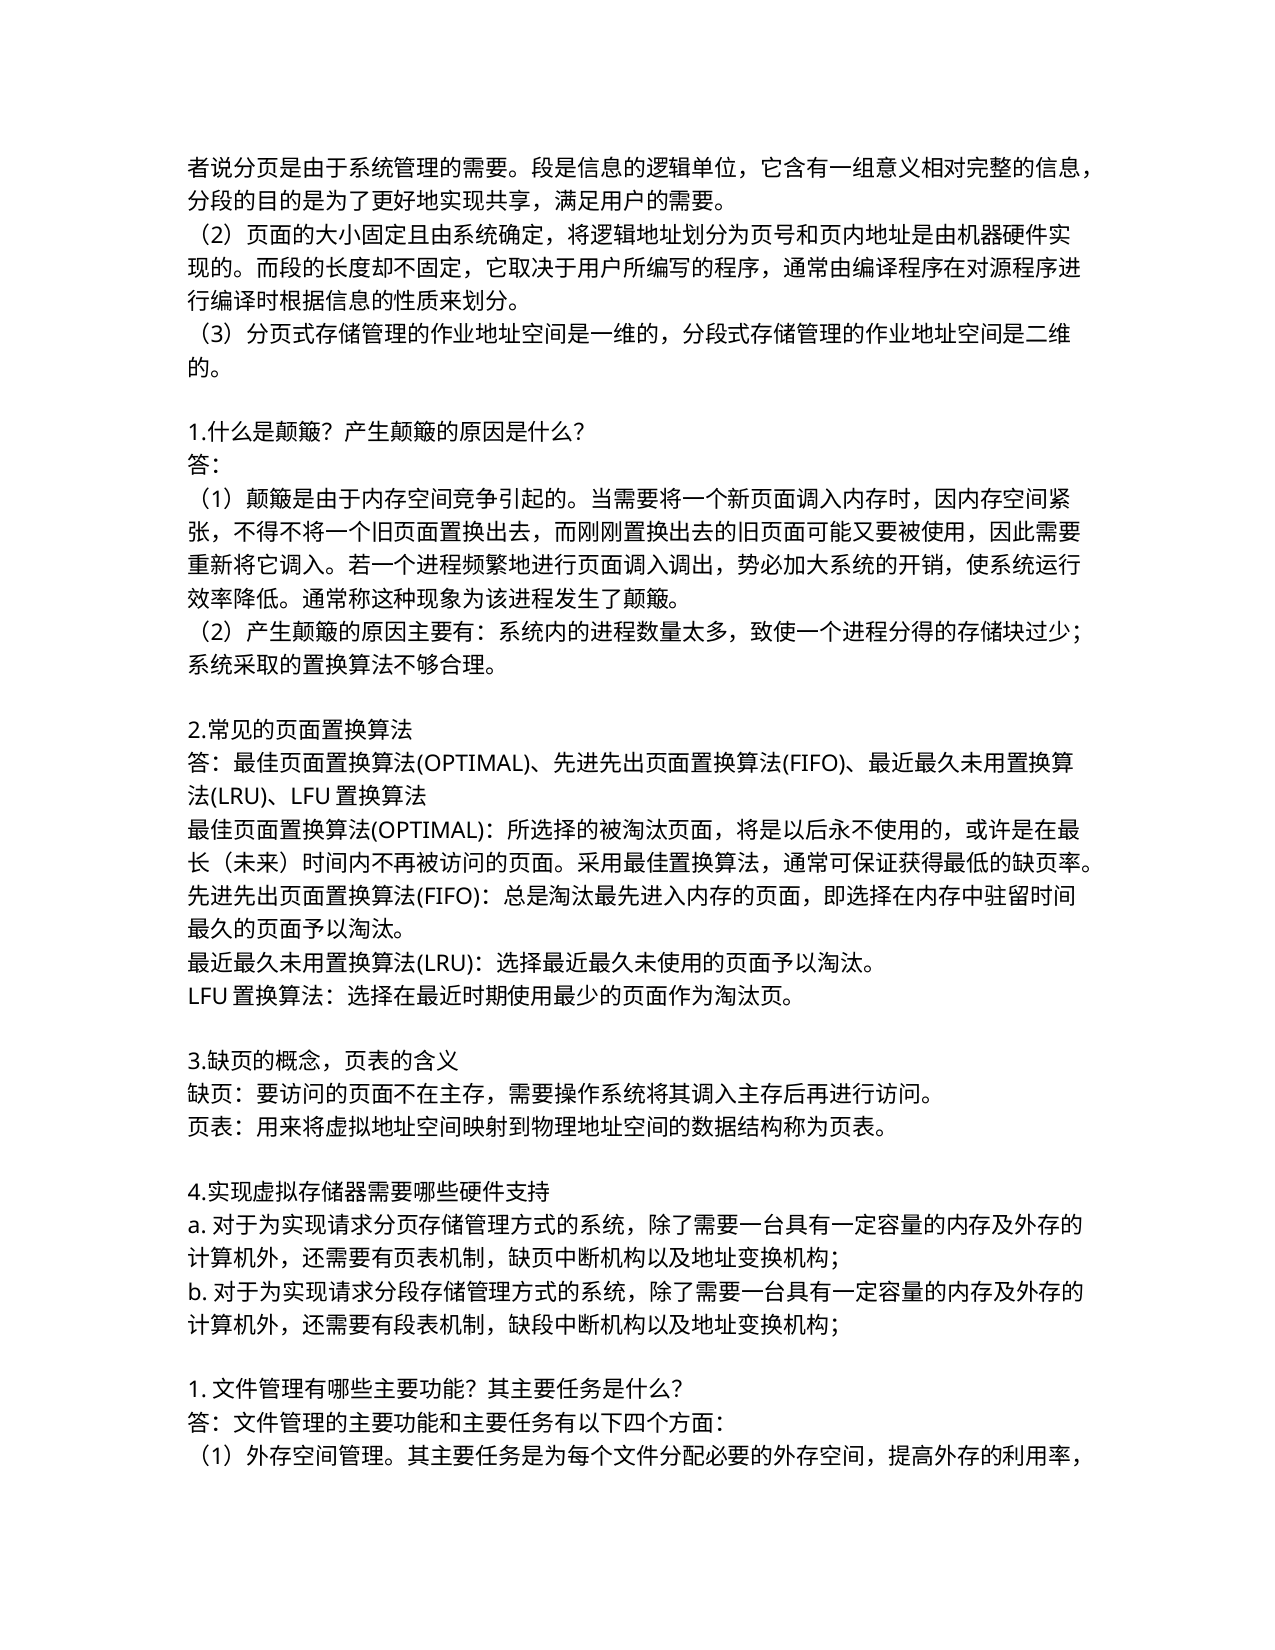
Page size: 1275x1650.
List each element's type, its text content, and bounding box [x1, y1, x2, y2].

text 3.缺页的概念，页表的含义 [187, 1042, 1087, 1076]
text b. 对于为实现请求分段存储管理方式的系统，除了需要一台具有一定容量的内存及外存的计算机外，还需要有段表机制，缺段中断机构以及地址变换机构； [187, 1273, 1087, 1340]
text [187, 1438, 1087, 1471]
text 1.什么是颠簸？产生颠簸的原因是什么？ [187, 414, 1087, 447]
text 1. 文件管理有哪些主要功能？其主要任务是什么？ [187, 1371, 1087, 1404]
text 答：文件管理的主要功能和主要任务有以下四个方面： [187, 1404, 1087, 1438]
text （3）分页式存储管理的作业地址空间是一维的，分段式存储管理的作业地址空间是二维的。 [187, 316, 1087, 383]
text 最佳页面置换算法(OPTIMAL)：所选择的被淘汰页面，将是以后永不使用的，或许是在最长（未来）时间内不再被访问的页面。采用最佳置换算法，通常可保证获得最低的缺页率。 [187, 811, 1087, 878]
text （2）产生颠簸的原因主要有：系统内的进程数量太多，致使一个进程分得的存储块过少；系统采取的置换算法不够合理。 [187, 614, 1087, 680]
text a. 对于为实现请求分页存储管理方式的系统，除了需要一台具有一定容量的内存及外存的计算机外，还需要有页表机制，缺页中断机构以及地址变换机构； [187, 1207, 1087, 1273]
text 页表：用来将虚拟地址空间映射到物理地址空间的数据结构称为页表。 [187, 1109, 1087, 1142]
text （1）颠簸是由于内存空间竞争引起的。当需要将一个新页面调入内存时，因内存空间紧张，不得不将一个旧页面置换出去，而刚刚置换出去的旧页面可能又要被使用，因此需要重新将它调入。若一个进程频繁地进行页面调入调出，势必加大系统的开销，使系统运行效率降低。通常称这种现象为该进程发生了颠簸。 [187, 481, 1087, 614]
text 先进先出页面置换算法(FIFO)：总是淘汰最先进入内存的页面，即选择在内存中驻留时间最久的页面予以淘汰。 [187, 878, 1087, 944]
text LFU置换算法：选择在最近时期使用最少的页面作为淘汰页。 [187, 978, 1087, 1011]
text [187, 150, 1087, 216]
text 4.实现虚拟存储器需要哪些硬件支持 [187, 1173, 1087, 1207]
text 缺页：要访问的页面不在主存，需要操作系统将其调入主存后再进行访问。 [187, 1076, 1087, 1109]
text 答： [187, 447, 1087, 481]
text 答：最佳页面置换算法(OPTIMAL)、先进先出页面置换算法(FIFO)、最近最久未用置换算法(LRU)、LFU置换算法 [187, 745, 1087, 811]
text （2）页面的大小固定且由系统确定，将逻辑地址划分为页号和页内地址是由机器硬件实现的。而段的长度却不固定，它取决于用户所编写的程序，通常由编译程序在对源程序进行编译时根据信息的性质来划分。 [187, 216, 1087, 316]
text 2.常见的页面置换算法 [187, 711, 1087, 745]
text 最近最久未用置换算法(LRU)：选择最近最久未使用的页面予以淘汰。 [187, 944, 1087, 978]
